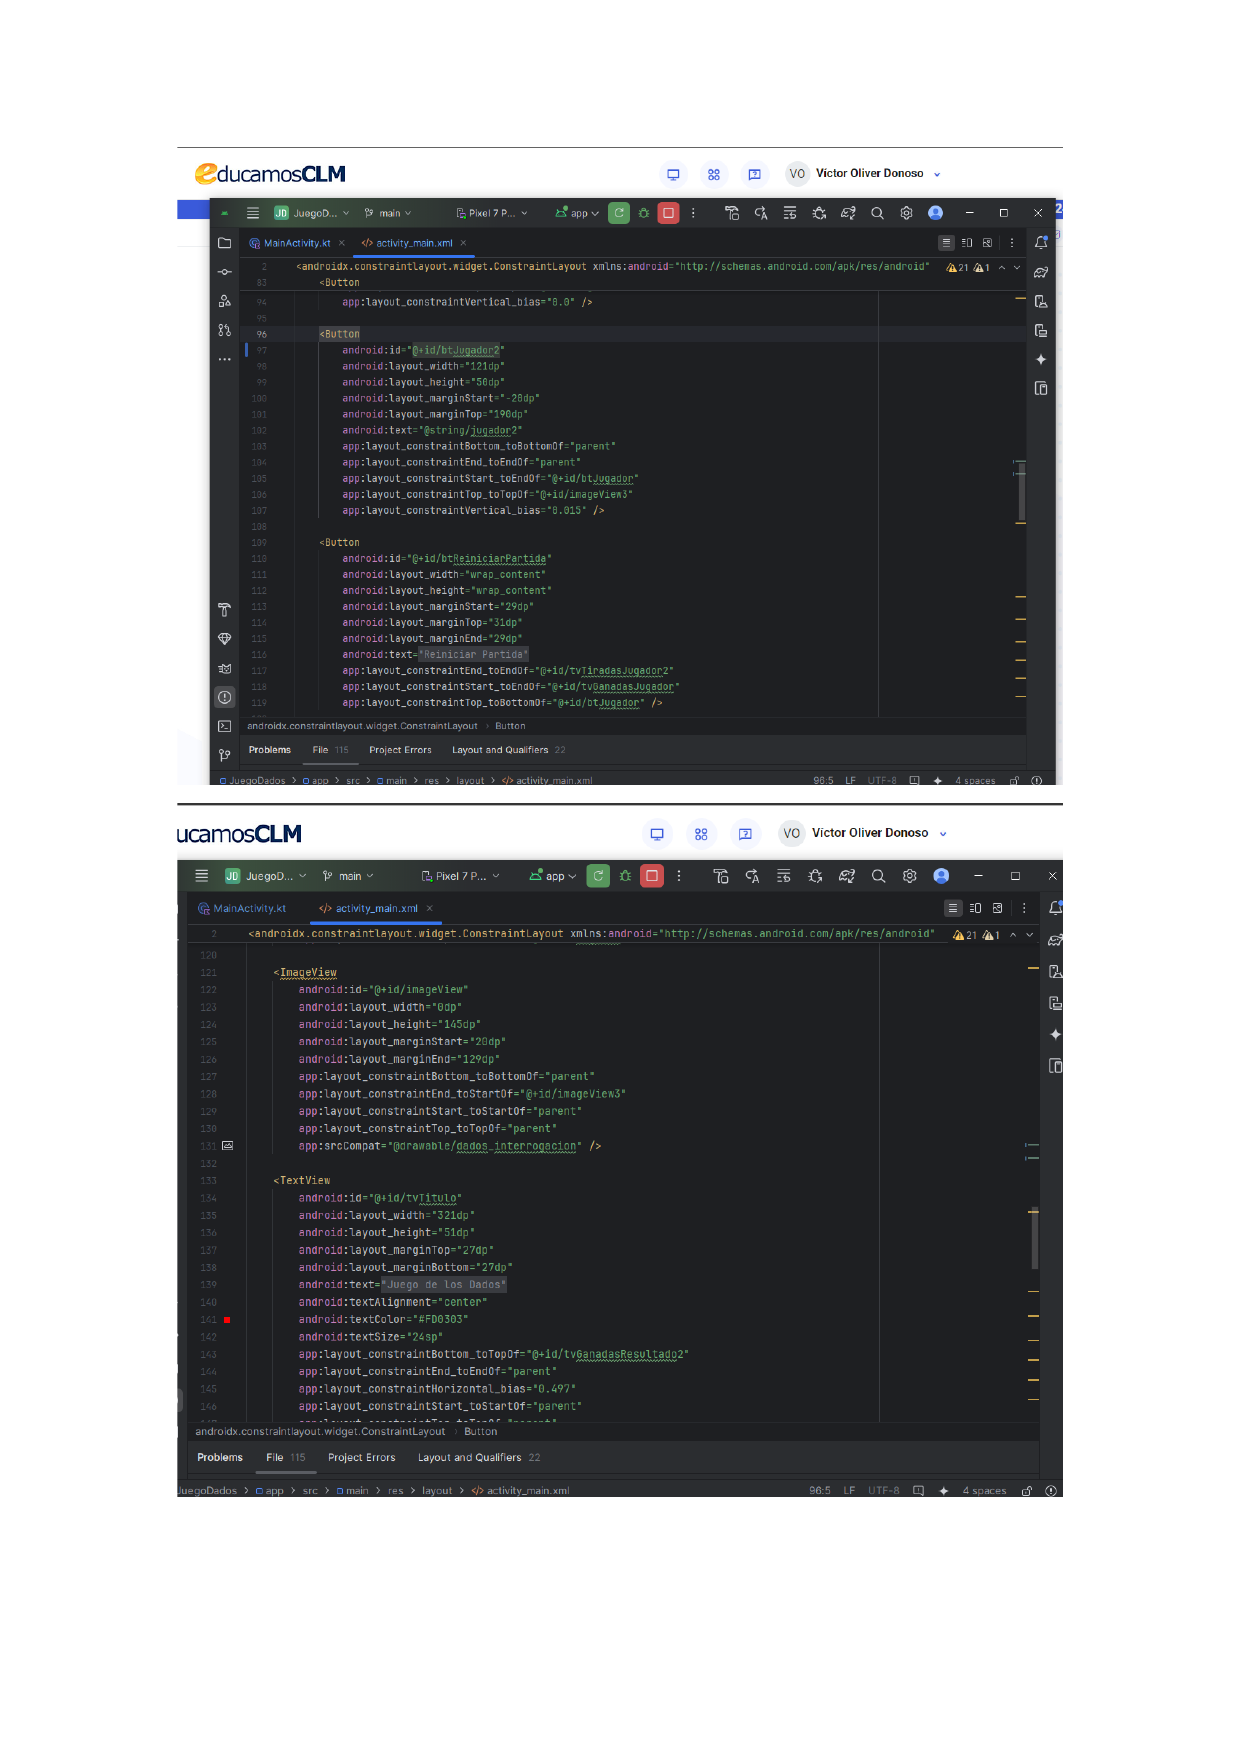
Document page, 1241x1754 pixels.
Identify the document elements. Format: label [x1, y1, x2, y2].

picture [177, 147, 1063, 785]
picture [177, 803, 1063, 1497]
